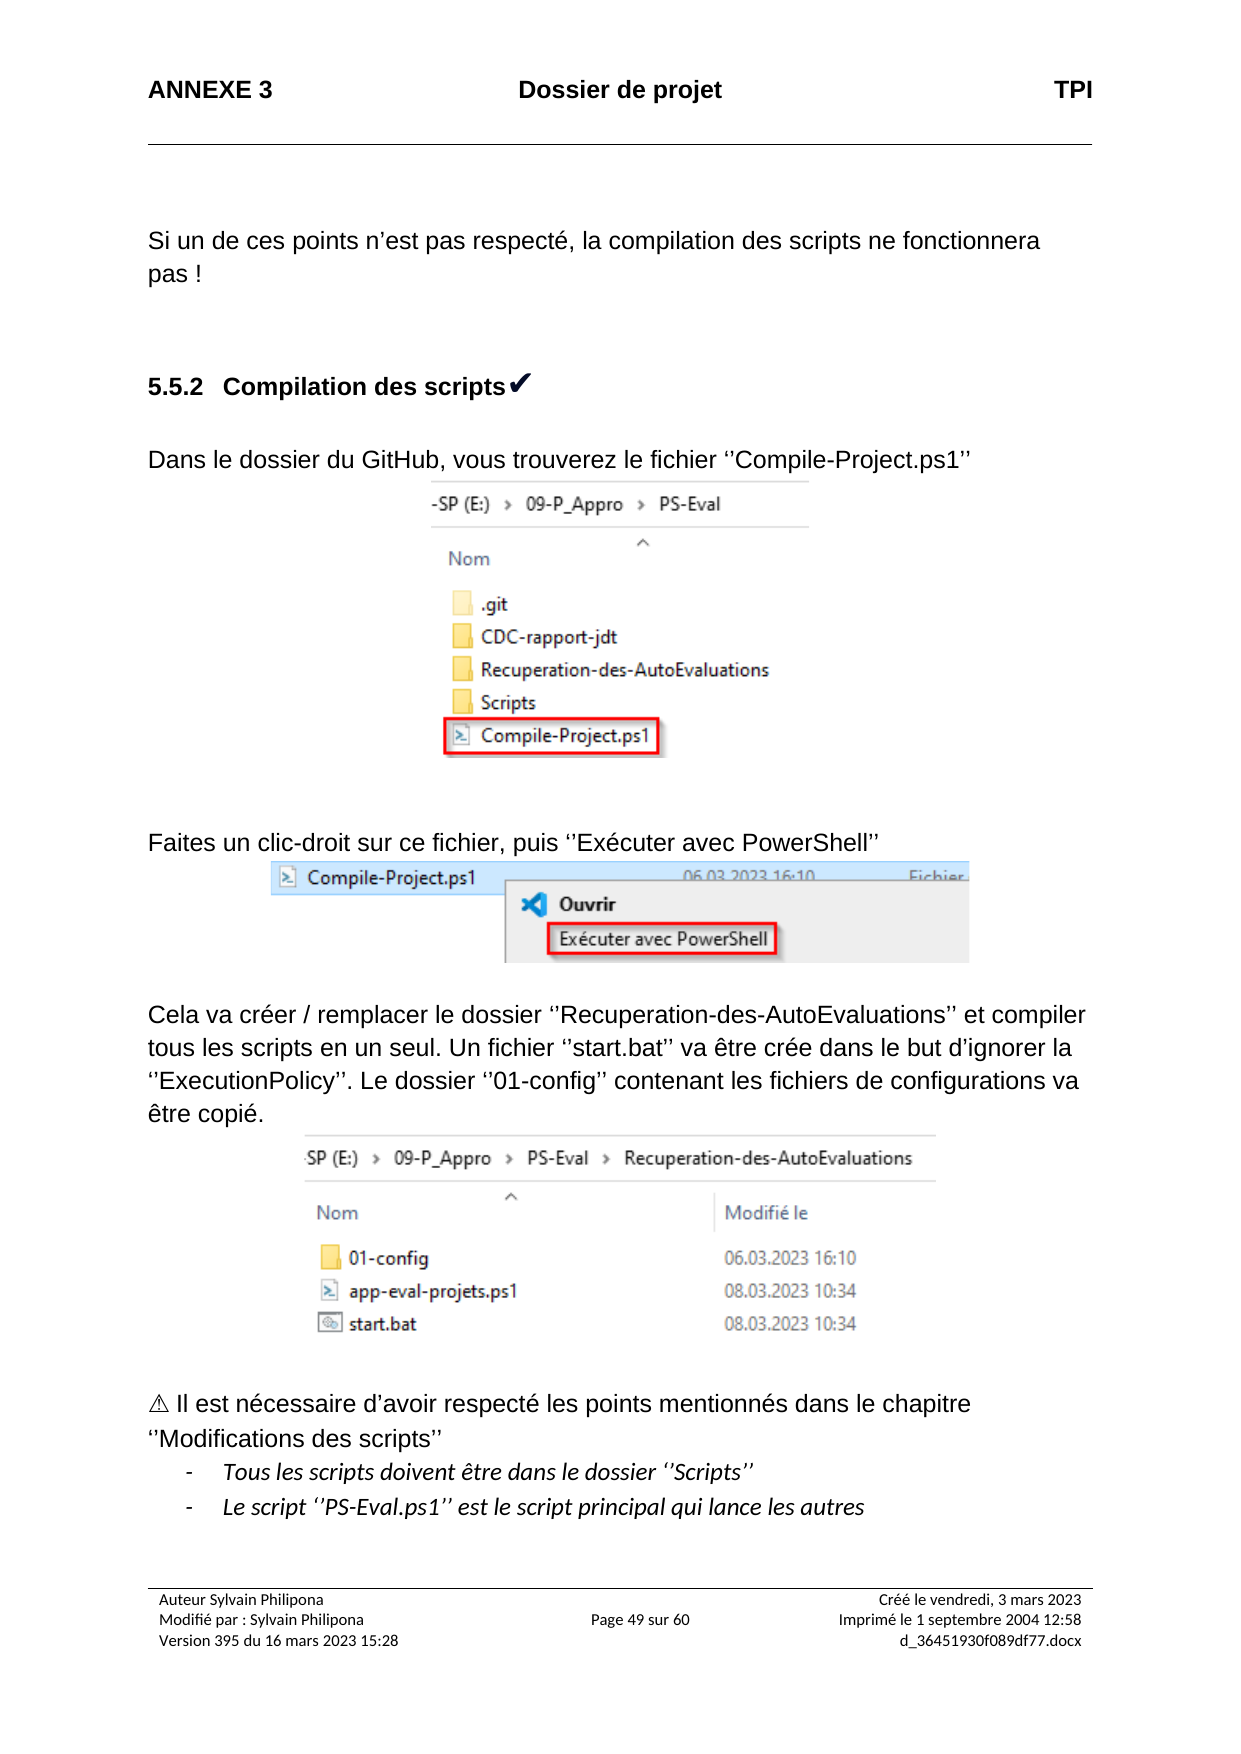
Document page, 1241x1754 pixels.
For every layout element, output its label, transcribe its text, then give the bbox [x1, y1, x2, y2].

text ⚠ Il est nécessaire d’avoir respecté les points mentionnés dans le chapitre ‘’Modifications des scripts’’ [148, 1385, 1092, 1452]
text Faites un clic-droit sur ce fichier, puis ‘’Exécuter avec PowerShell’’ [148, 828, 1092, 857]
subtitle Compilation des scripts✔ [148, 358, 1092, 405]
picture [270, 861, 970, 963]
text Dans le dossier du GitHub, vous trouverez le fichier ‘’Compile-Project.ps1’’ [148, 445, 1092, 474]
list Le script ‘’PS-Eval.ps1’’ est le script principal qui lance les autres [185, 1492, 1092, 1522]
picture [431, 478, 810, 758]
text Si un de ces points n’est pas respecté, la compilation des scripts ne fonctionnera pas ! [148, 226, 1092, 288]
text Cela va créer / remplacer le dossier ‘’Recuperation-des-AutoEvaluations’’ et compiler tous les scripts en un seul. Un fichier ‘’start.bat’’ va être crée dans le but d’ignorer la ‘’ExecutionPolicy’’. Le dossier ‘’01-config’’ contenant les fichiers de configurations va être copié. [148, 1000, 1092, 1128]
picture [304, 1132, 936, 1348]
list Tous les scripts doivent être dans le dossier ‘’Scripts’’ [185, 1457, 1092, 1487]
